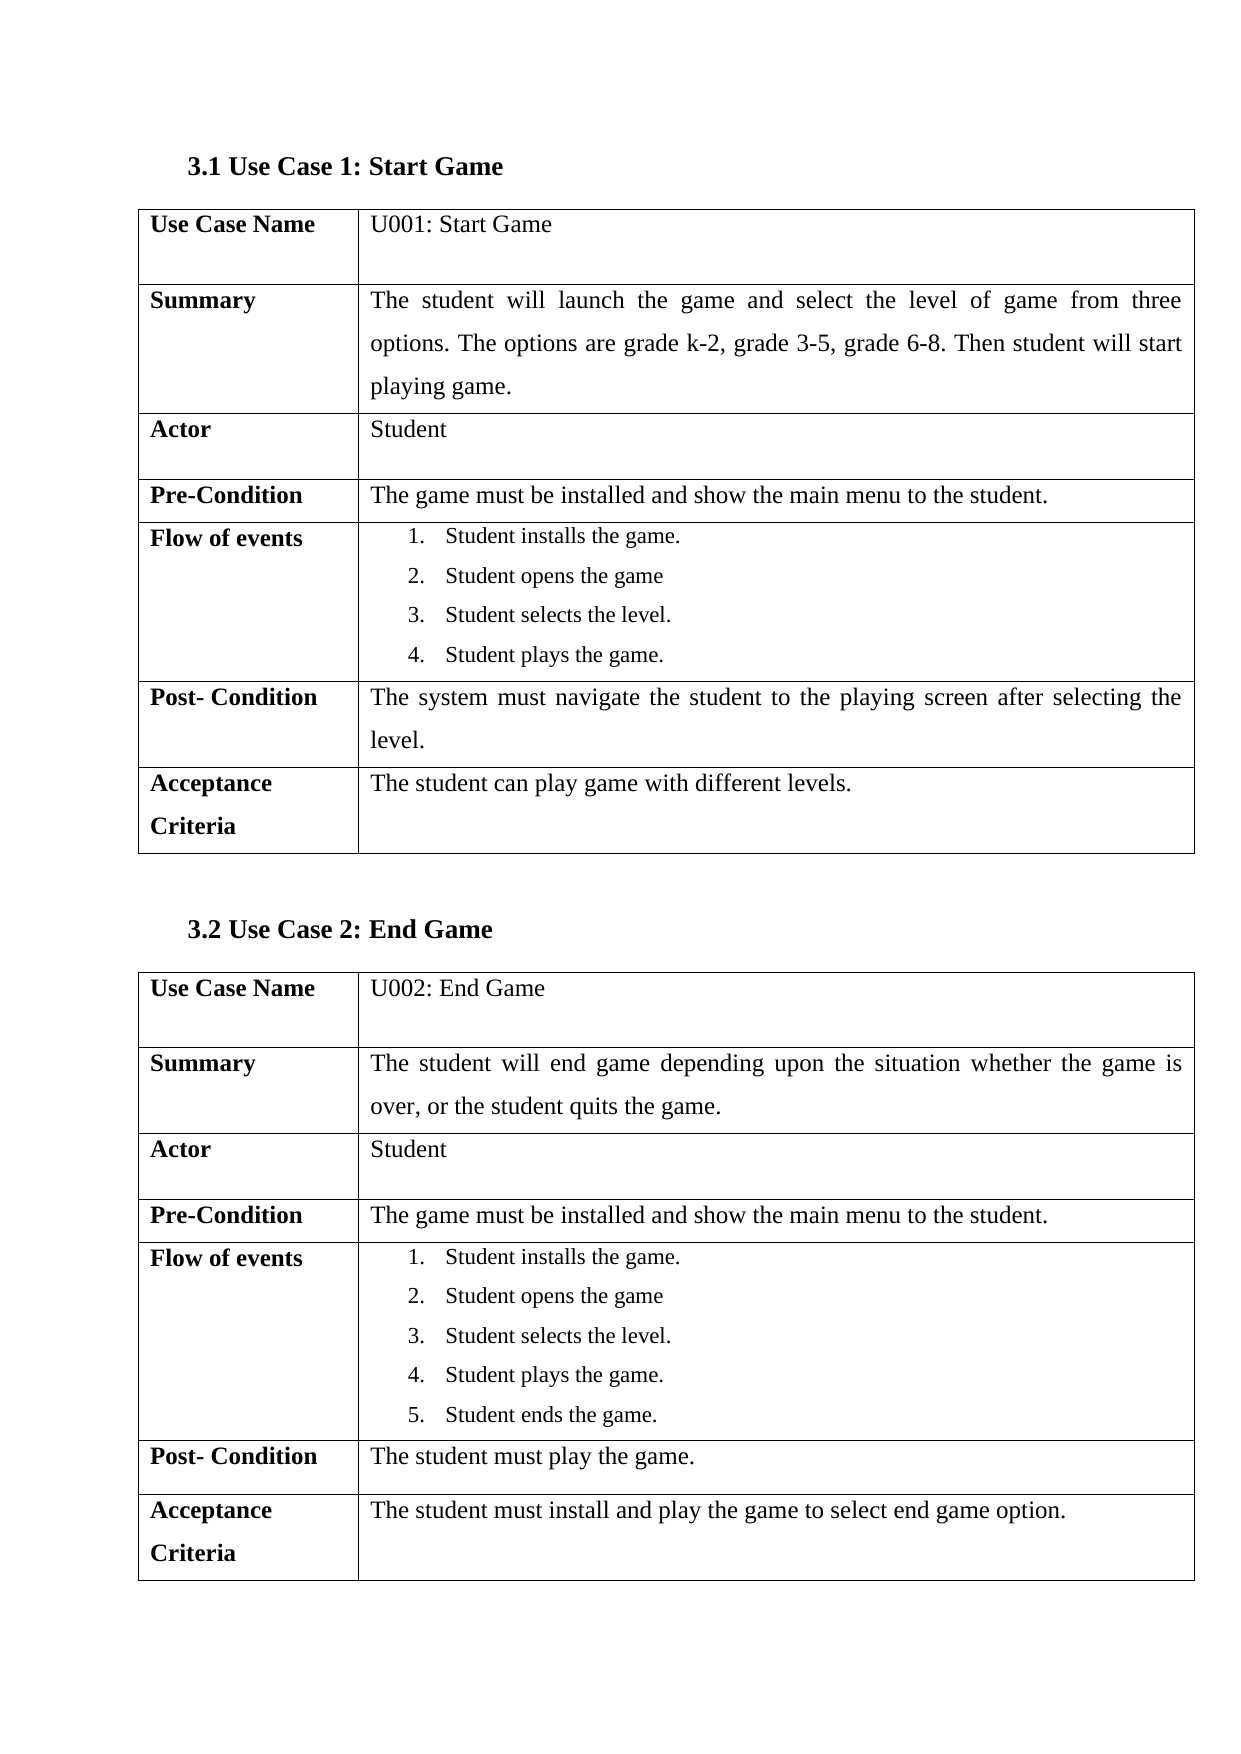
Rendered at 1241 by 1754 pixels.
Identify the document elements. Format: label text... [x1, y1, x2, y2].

table_cell Pre-Condition [139, 480, 358, 522]
table_header U001: Start Game [359, 210, 1194, 284]
table_cell The student will end game depending upon the situation whether the game is over, or the student quits the game. [359, 1048, 1194, 1133]
table_header U002: End Game [359, 973, 1194, 1047]
table_cell Actor [139, 414, 358, 479]
table_cell The student must install and play the game to select end game option. [359, 1495, 1194, 1580]
table_cell Pre-Condition [139, 1200, 358, 1242]
subtitle 3.1 Use Case 1: Start Game [187, 150, 1090, 181]
table_cell Student installs the game. Student opens the game Student selects the level. Student plays the game. [359, 523, 1194, 681]
table_cell Acceptance Criteria [139, 1495, 358, 1580]
table_cell The game must be installed and show the main menu to the student. [359, 1200, 1194, 1242]
table_cell Flow of events [139, 523, 358, 681]
table_header Use Case Name [139, 210, 358, 284]
table_cell The game must be installed and show the main menu to the student. [359, 480, 1194, 522]
table_cell Acceptance Criteria [139, 768, 358, 853]
table_cell The student will launch the game and select the level of game from three options. The options are grade k-2, grade 3-5, grade 6-8. Then student will start playing game. [359, 285, 1194, 413]
table_header Use Case Name [139, 973, 358, 1047]
table_cell The system must navigate the student to the playing screen after selecting the level. [359, 682, 1194, 767]
table_cell The student can play game with different levels. [359, 768, 1194, 853]
table_cell Student [359, 414, 1194, 479]
table_cell Flow of events [139, 1243, 358, 1440]
table_cell Summary [139, 1048, 358, 1133]
table_cell Post- Condition [139, 682, 358, 767]
table_cell Post- Condition [139, 1441, 358, 1494]
table_cell The student must play the game. [359, 1441, 1194, 1494]
table_cell Student [359, 1134, 1194, 1199]
table_cell Student installs the game. Student opens the game Student selects the level. Student plays the game. Student ends the game. [359, 1243, 1194, 1440]
table_cell Actor [139, 1134, 358, 1199]
subtitle 3.2 Use Case 2: End Game [187, 913, 1090, 944]
table_cell Summary [139, 285, 358, 413]
